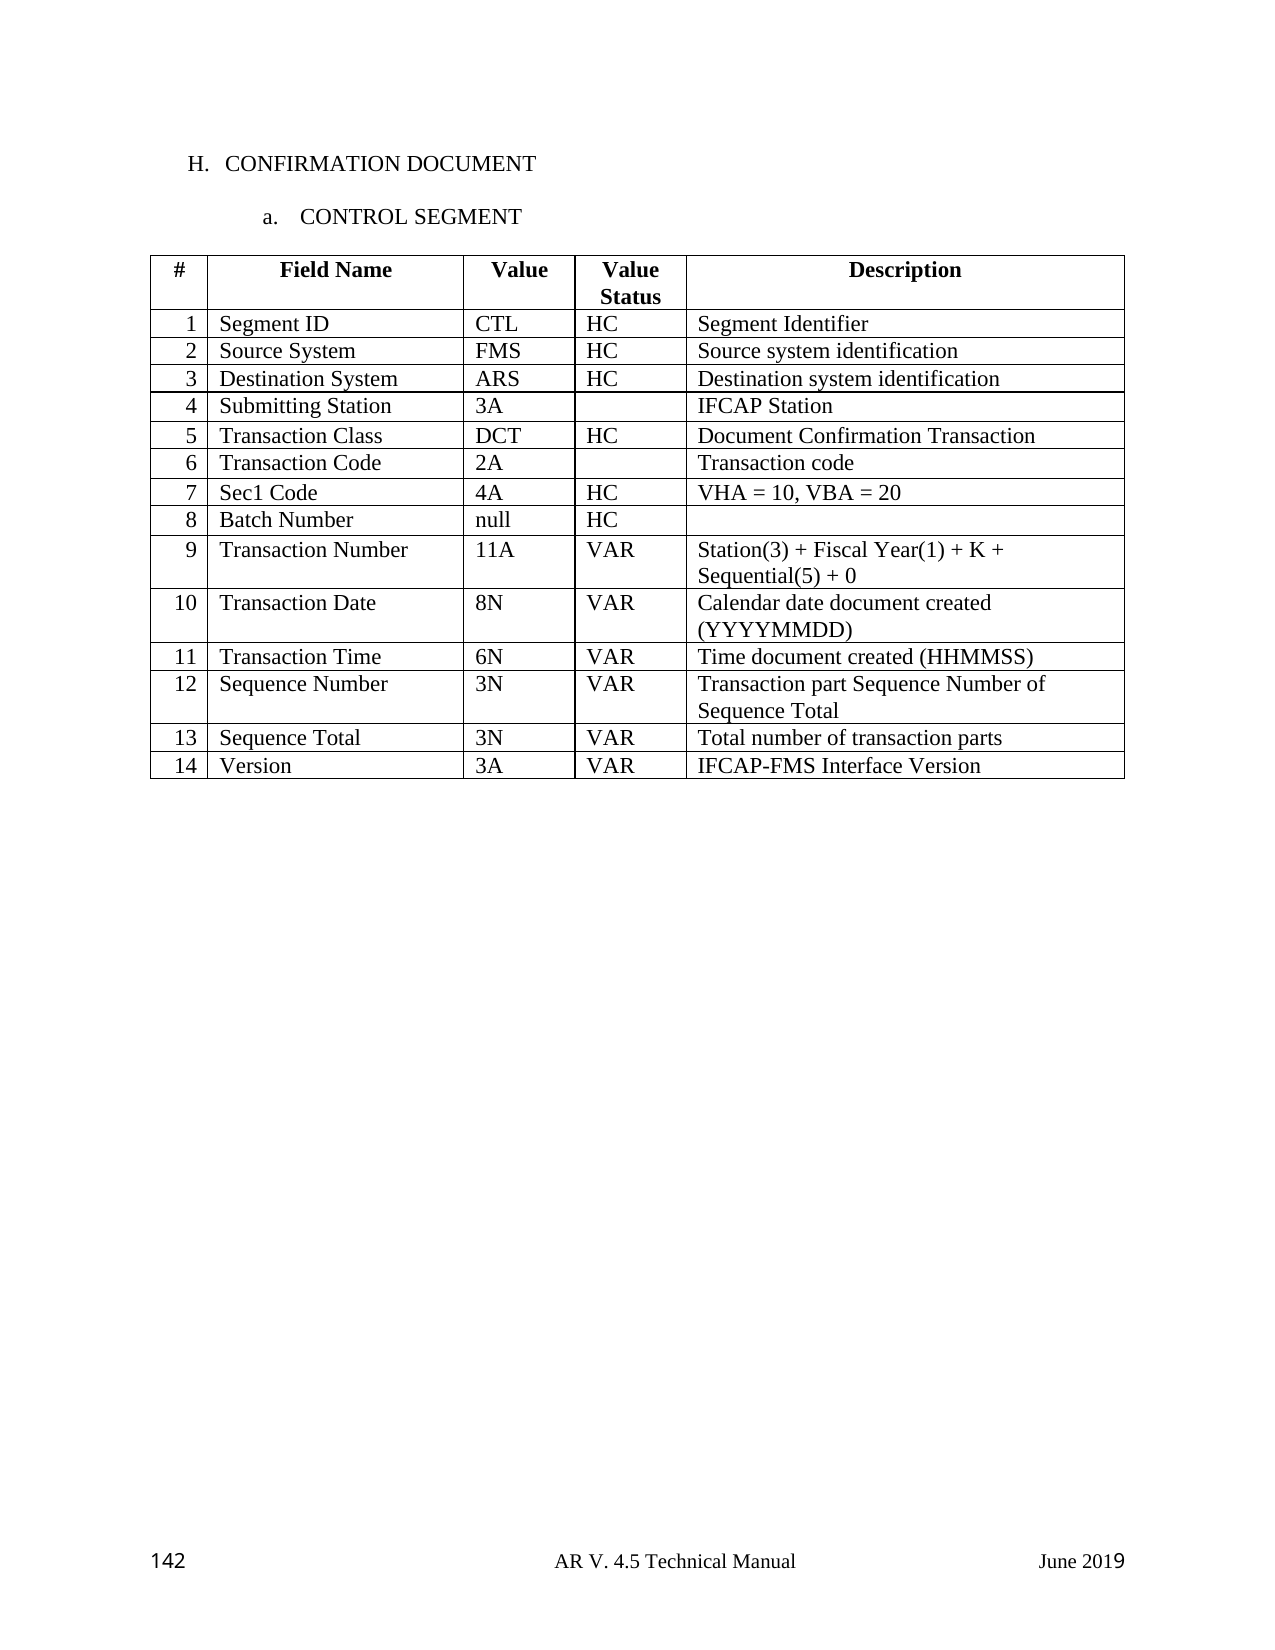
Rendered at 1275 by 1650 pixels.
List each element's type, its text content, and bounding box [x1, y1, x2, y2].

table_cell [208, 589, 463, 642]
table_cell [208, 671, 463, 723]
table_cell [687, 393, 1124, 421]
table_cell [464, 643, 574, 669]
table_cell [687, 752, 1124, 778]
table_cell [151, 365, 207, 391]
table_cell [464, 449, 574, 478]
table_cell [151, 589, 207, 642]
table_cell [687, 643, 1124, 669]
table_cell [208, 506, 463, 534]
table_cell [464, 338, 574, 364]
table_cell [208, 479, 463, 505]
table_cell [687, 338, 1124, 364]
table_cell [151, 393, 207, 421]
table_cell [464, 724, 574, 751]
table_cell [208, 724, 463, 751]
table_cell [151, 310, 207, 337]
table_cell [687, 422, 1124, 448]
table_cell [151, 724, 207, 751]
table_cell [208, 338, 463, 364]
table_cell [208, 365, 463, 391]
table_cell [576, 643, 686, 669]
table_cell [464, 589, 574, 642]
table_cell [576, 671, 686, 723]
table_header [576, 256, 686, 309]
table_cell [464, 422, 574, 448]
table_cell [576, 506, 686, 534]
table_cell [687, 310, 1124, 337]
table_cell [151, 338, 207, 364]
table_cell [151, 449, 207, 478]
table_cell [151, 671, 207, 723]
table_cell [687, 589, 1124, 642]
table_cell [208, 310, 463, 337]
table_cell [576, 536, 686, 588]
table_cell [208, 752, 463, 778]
list CONTROL SEGMENT [262, 203, 1125, 229]
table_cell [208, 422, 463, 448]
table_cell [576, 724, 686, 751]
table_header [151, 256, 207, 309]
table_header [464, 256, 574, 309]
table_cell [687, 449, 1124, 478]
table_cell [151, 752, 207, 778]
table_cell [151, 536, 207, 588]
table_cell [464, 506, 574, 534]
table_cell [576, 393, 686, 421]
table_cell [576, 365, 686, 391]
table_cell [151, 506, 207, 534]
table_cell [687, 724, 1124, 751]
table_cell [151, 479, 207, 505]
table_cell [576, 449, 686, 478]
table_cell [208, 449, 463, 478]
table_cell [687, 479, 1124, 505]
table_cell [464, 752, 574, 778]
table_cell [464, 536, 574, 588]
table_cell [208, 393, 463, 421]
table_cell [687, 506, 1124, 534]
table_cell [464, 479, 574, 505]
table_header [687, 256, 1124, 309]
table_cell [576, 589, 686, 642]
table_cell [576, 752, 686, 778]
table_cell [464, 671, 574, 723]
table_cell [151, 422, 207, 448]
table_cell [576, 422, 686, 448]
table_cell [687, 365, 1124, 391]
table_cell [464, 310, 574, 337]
list CONFIRMATION DOCUMENT [187, 150, 1125, 176]
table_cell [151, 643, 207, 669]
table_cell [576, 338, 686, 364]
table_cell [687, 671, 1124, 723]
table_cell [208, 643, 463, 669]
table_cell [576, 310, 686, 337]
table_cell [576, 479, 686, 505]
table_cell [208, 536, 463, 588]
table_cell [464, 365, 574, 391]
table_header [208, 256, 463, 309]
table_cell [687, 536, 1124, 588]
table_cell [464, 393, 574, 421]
